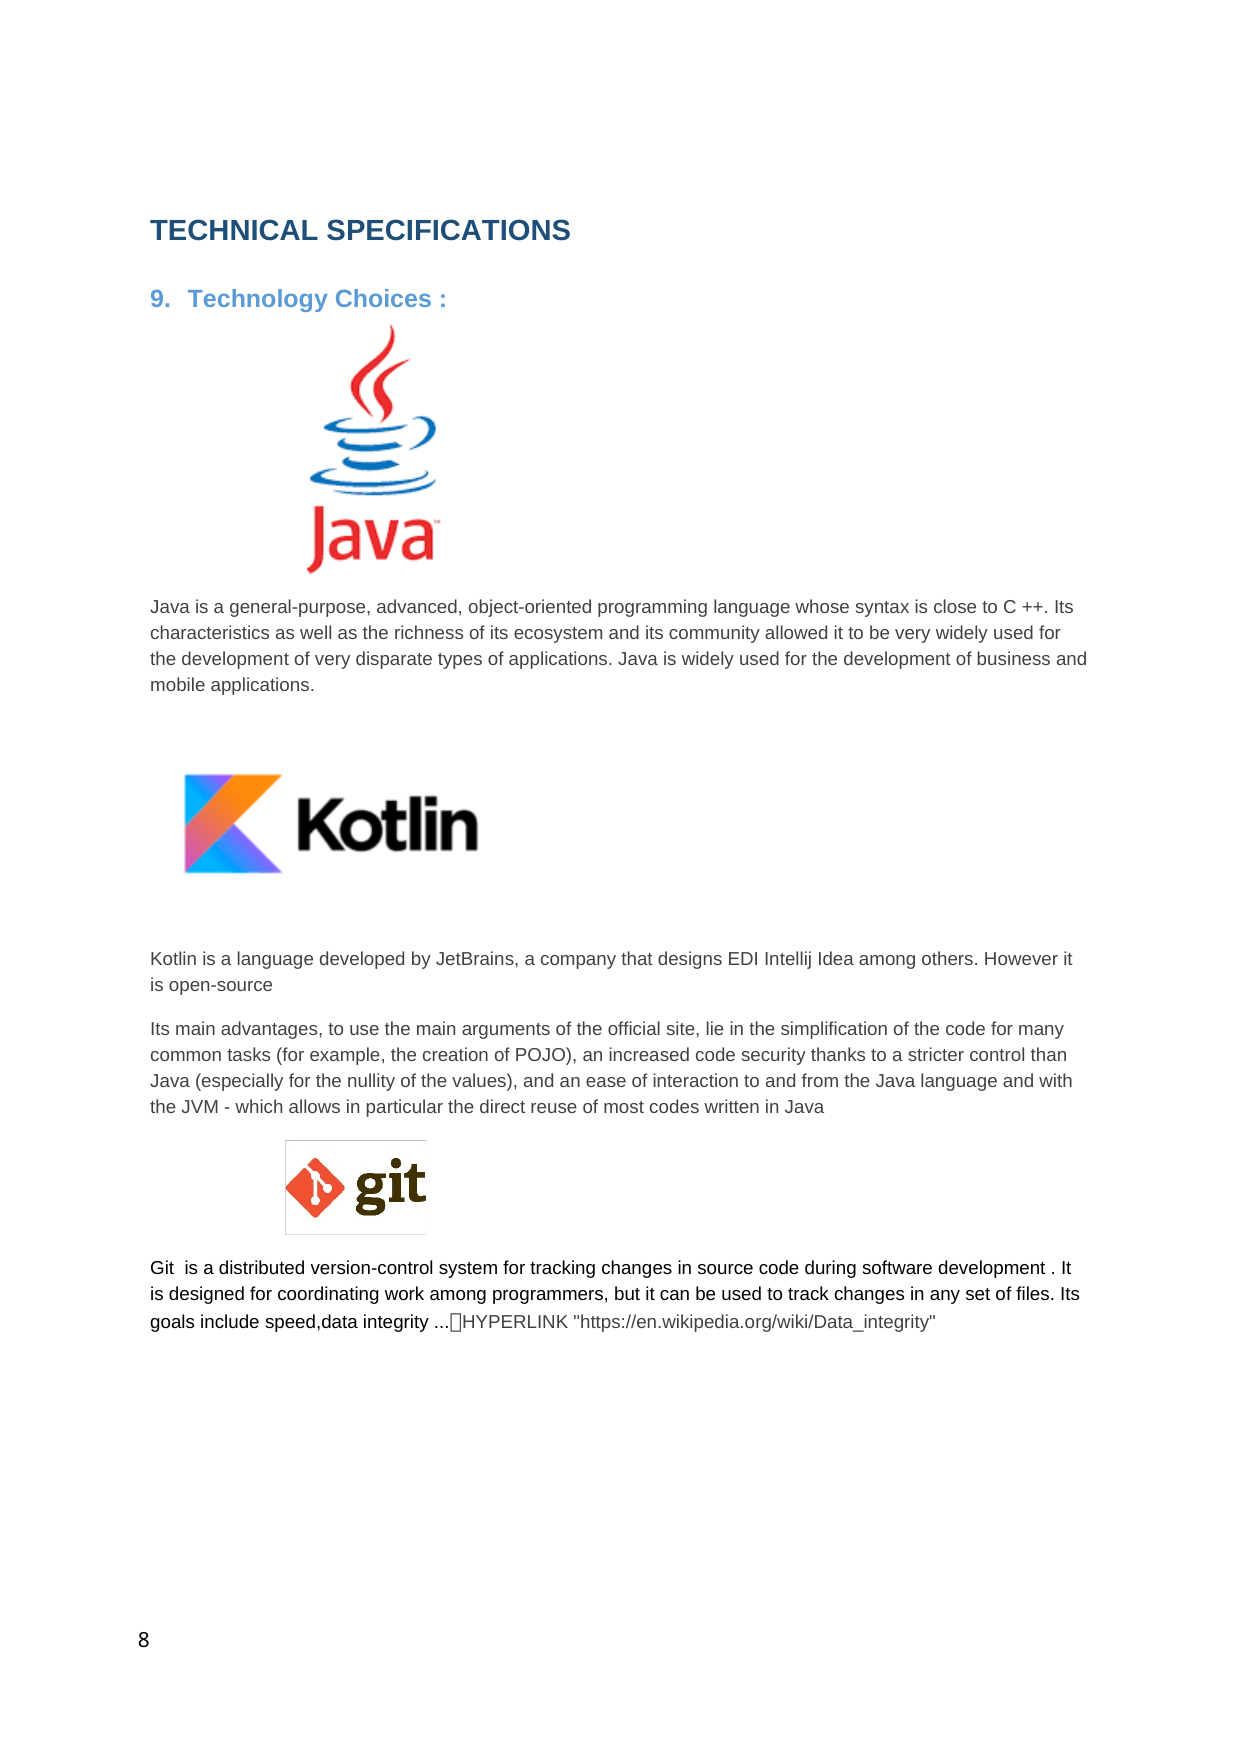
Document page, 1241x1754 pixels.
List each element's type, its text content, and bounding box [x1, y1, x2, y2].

text Git is a distributed version-control system for tracking changes in source code during software development . It is designed for coordinating work among programmers, but it can be used to track changes in any set of files. Its goals include speed,data integrity ...﷟HYPERLINK "https://en.wikipedia.org/wiki/Data_integrity" [150, 1257, 1090, 1334]
text Its main advantages, to use the main arguments of the official site, lie in the simplification of the code for many common tasks (for example, the creation of POJO), an increased code security thanks to a stricter control than Java (especially for the nullity of the values), and an ease of interaction to and from the Java language and with the JVM - which allows in particular the direct reuse of most codes written in Java [150, 1018, 1090, 1117]
picture [150, 718, 519, 925]
subtitle TECHNICAL SPECIFICATIONS [150, 212, 1090, 246]
picture [285, 1140, 427, 1235]
text Kotlin is a language developed by JetBrains, a company that designs EDI Intellij Idea among others. However it is open-source [150, 948, 1090, 995]
picture [150, 324, 647, 574]
text Java is a general-purpose, advanced, object-oriented programming language whose syntax is close to C ++. Its characteristics as well as the richness of its ecosystem and its community allowed it to be very widely used for the development of very disparate types of applications. Java is widely used for the development of business and mobile applications. [150, 596, 1090, 695]
subtitle Technology Choices : [150, 283, 1090, 312]
